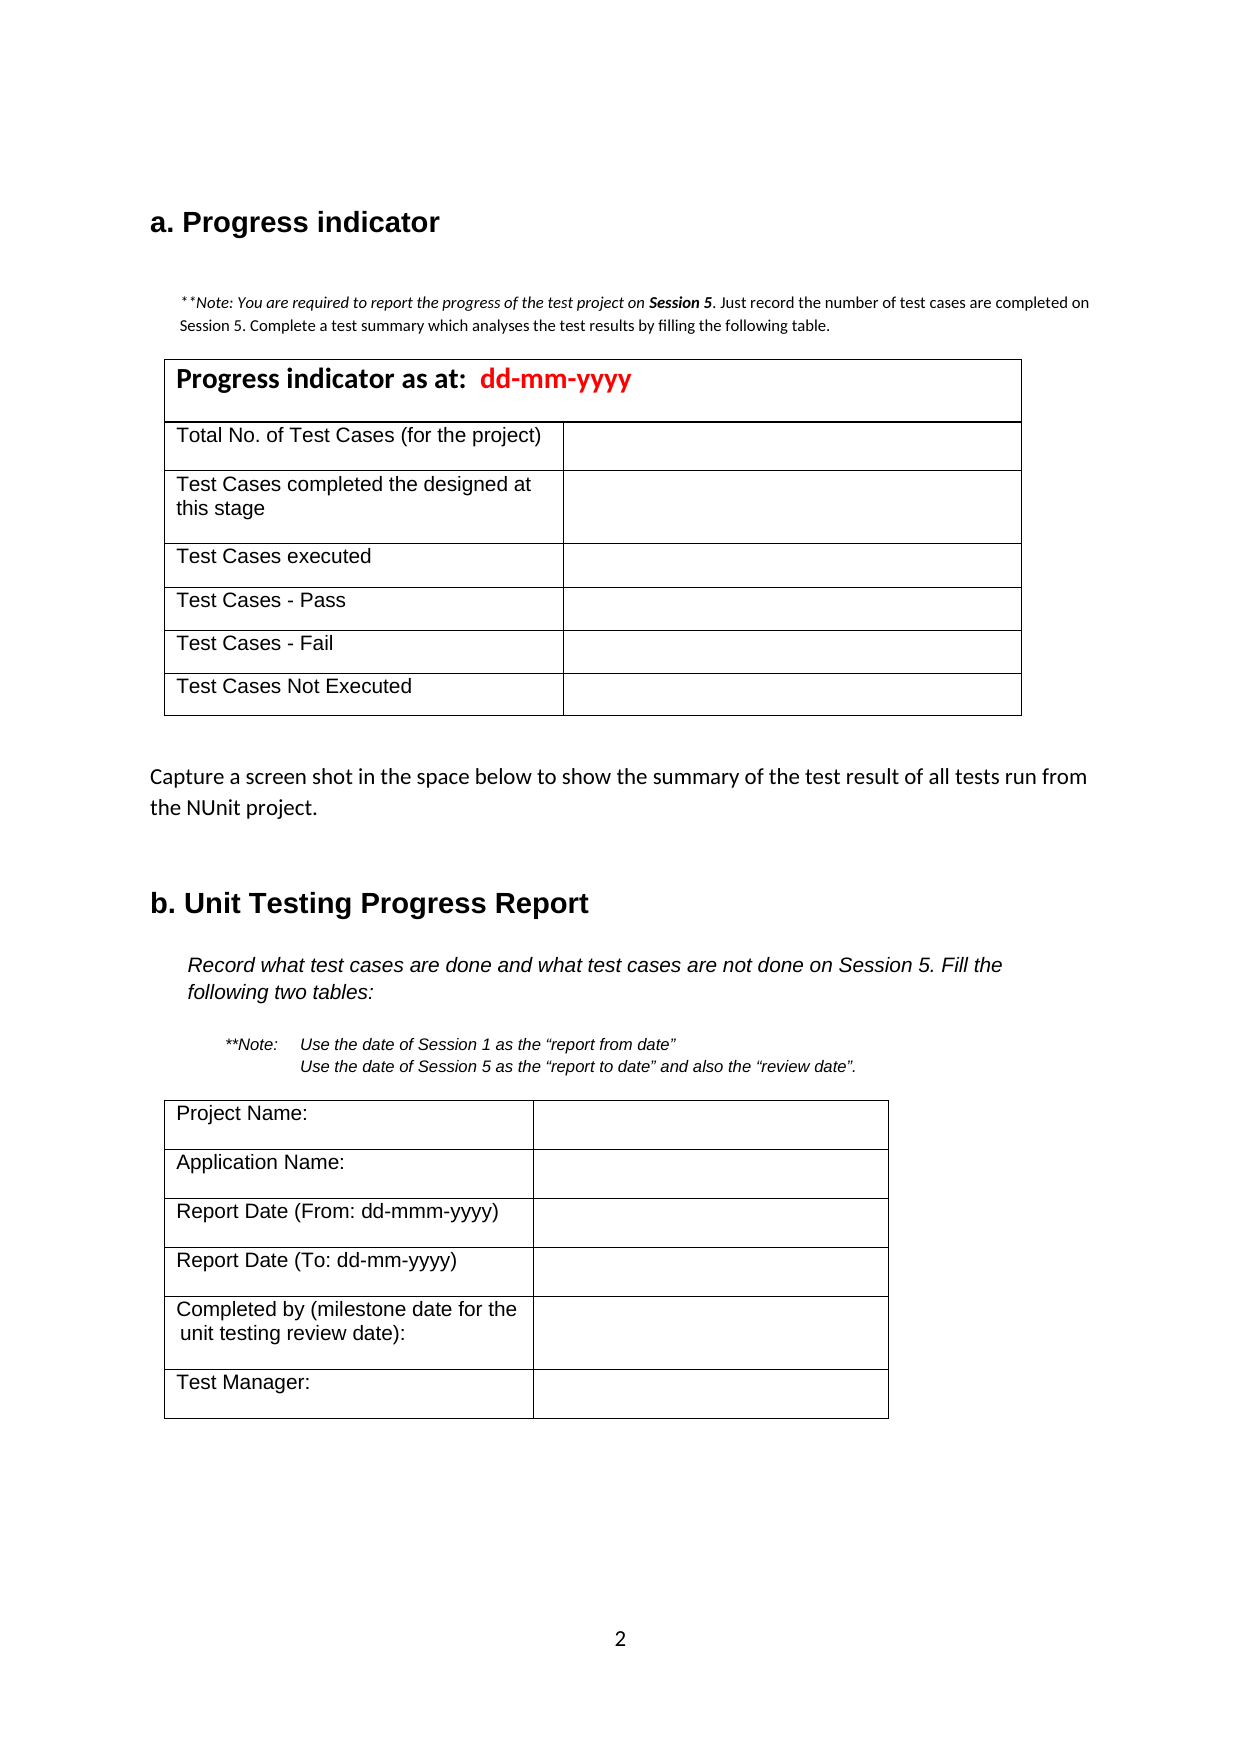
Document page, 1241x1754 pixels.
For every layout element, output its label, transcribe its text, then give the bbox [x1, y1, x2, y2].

table_cell [564, 544, 1021, 587]
list Use the date of Session 5 as the “report to date” and also the “review date”. [187, 1057, 1090, 1076]
table_cell [564, 674, 1021, 714]
table_cell Report Date (From: dd-mmm-yyyy) [165, 1199, 533, 1247]
table_cell Test Cases Not Executed [165, 674, 563, 714]
table_cell Total No. of Test Cases (for the project) [165, 423, 563, 470]
list b. Unit Testing Progress Report [150, 886, 1090, 920]
table_cell Test Cases - Pass [165, 588, 563, 630]
text **Note: You are required to report the progress of the test project on Session 5. Just record the number of test cases are completed on Session 5. Complete a test summary which analyses the test results by filling the following table. [179, 292, 1090, 336]
table_cell Report Date (To: dd-mm-yyyy) [165, 1248, 533, 1296]
table_cell [534, 1199, 888, 1247]
table_header Progress indicator as at: dd-mm-yyyy [165, 360, 1021, 421]
table_cell Test Manager: [165, 1370, 533, 1417]
table_cell [564, 631, 1021, 672]
text Capture a screen shot in the space below to show the summary of the test result of all tests run from the NUnit project. [150, 762, 1090, 821]
table_cell Application Name: [165, 1150, 533, 1198]
table_cell [564, 588, 1021, 630]
table_cell Test Cases - Fail [165, 631, 563, 672]
list **Note: Use the date of Session 1 as the “report from date” [187, 1035, 1090, 1054]
table_cell [564, 423, 1021, 470]
table_cell [534, 1297, 888, 1368]
table_header Project Name: [165, 1101, 533, 1149]
table_header [534, 1101, 888, 1149]
table_cell Completed by (milestone date for the unit testing review date): [165, 1297, 533, 1368]
table_cell [564, 471, 1021, 543]
table_cell Test Cases completed the designed at this stage [165, 471, 563, 543]
table_cell [534, 1150, 888, 1198]
list a. Progress indicator [150, 205, 1090, 238]
table_cell [534, 1248, 888, 1296]
list Record what test cases are done and what test cases are not done on Session 5. Fill the following two tables: [187, 952, 1090, 1004]
table_cell [534, 1370, 888, 1417]
table_cell Test Cases executed [165, 544, 563, 587]
